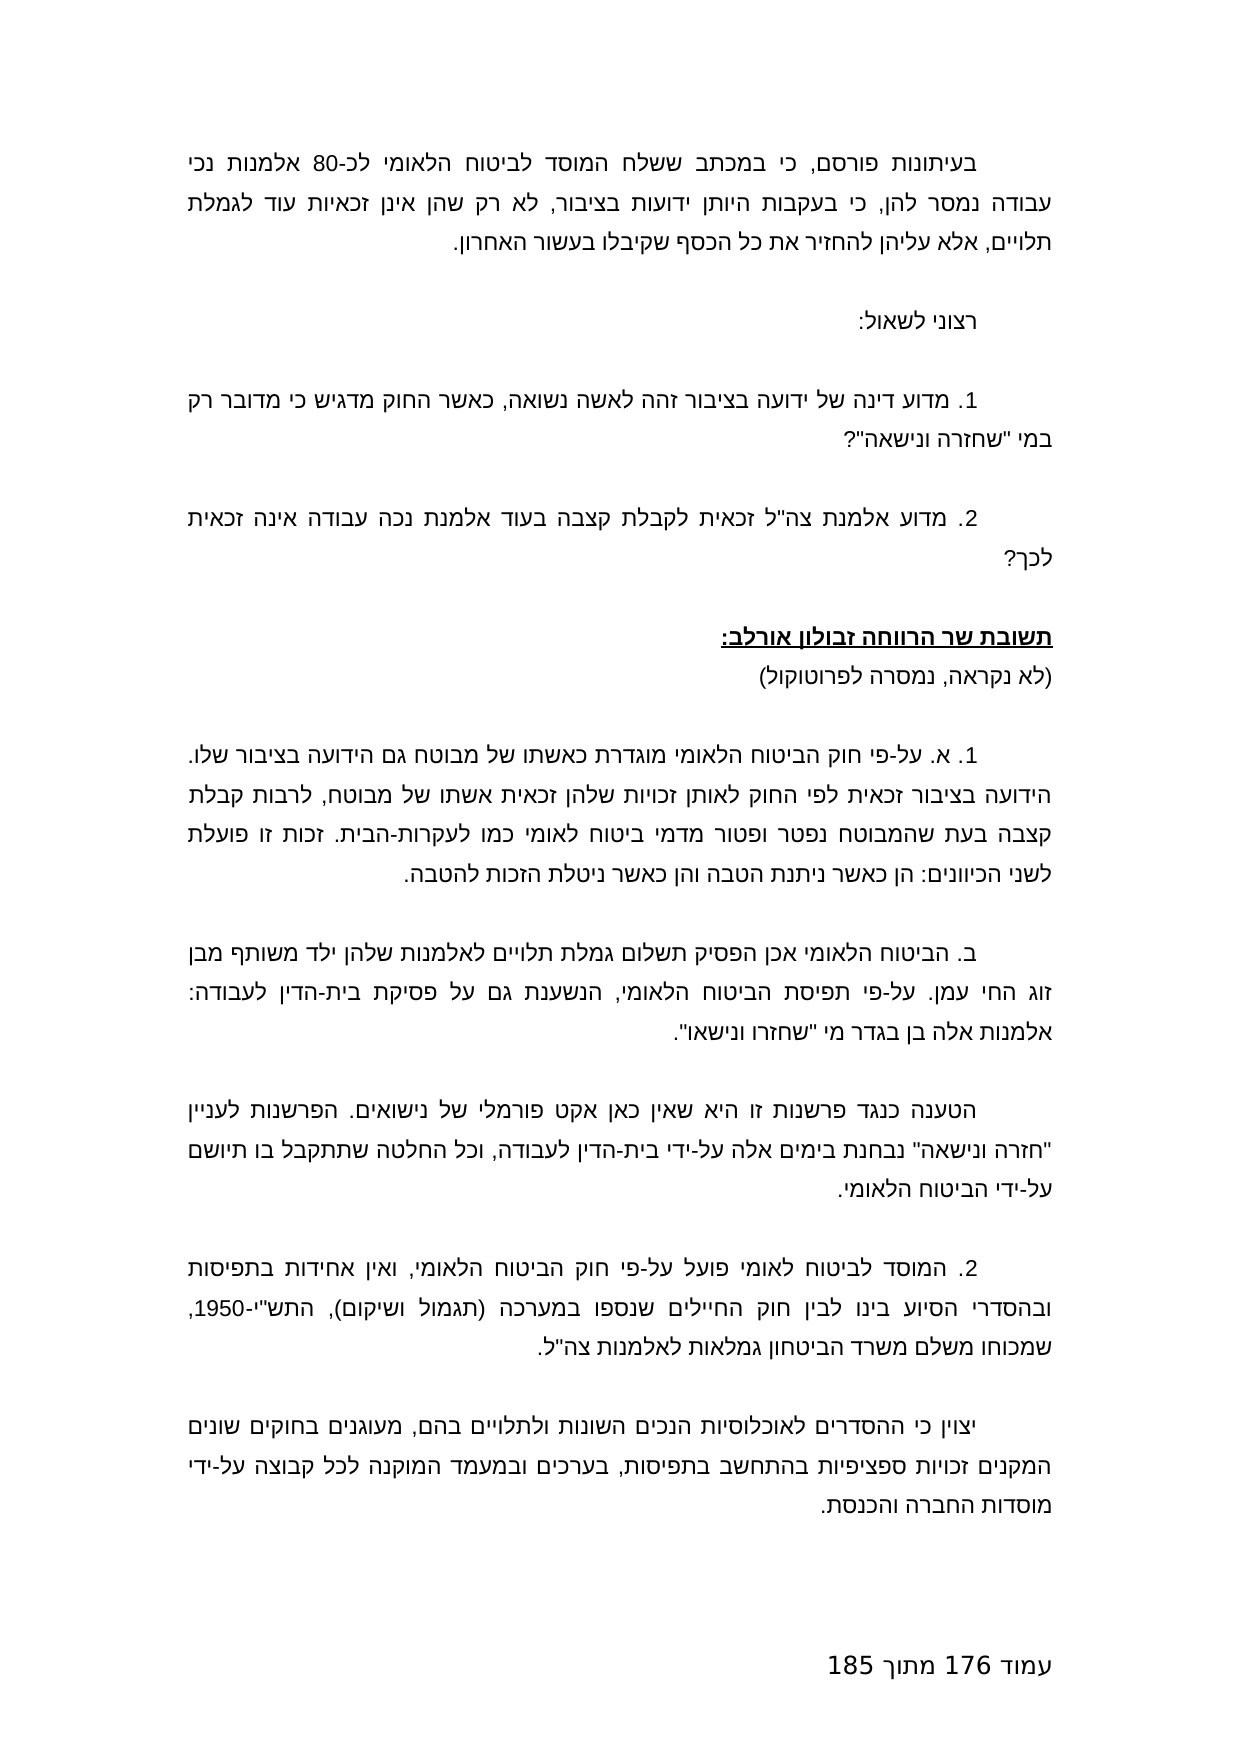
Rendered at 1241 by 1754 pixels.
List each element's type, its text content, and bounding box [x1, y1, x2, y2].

text רצוני לשאול: [187, 308, 1053, 334]
text תשובת שר הרווחה זבולון אורלב: [187, 624, 1053, 650]
text (לא נקראה, נמסרה לפרוטוקול) [187, 663, 1053, 689]
text 1. מדוע דינה של ידועה בציבור זהה לאשה נשואה, כאשר החוק מדגיש כי מדובר רק במי "שחזרה ונישאה"? [187, 387, 1053, 453]
text 2. מדוע אלמנת צה"ל זכאית לקבלת קצבה בעוד אלמנת נכה עבודה אינה זכאית לכך? [187, 505, 1053, 571]
text ב. הביטוח הלאומי אכן הפסיק תשלום גמלת תלויים לאלמנות שלהן ילד משותף מבן זוג החי עמן. על-פי תפיסת הביטוח הלאומי, הנשענת גם על פסיקת בית-הדין לעבודה: אלמנות אלה בן בגדר מי "שחזרו ונישאו". [187, 939, 1053, 1045]
text יצוין כי ההסדרים לאוכלוסיות הנכים השונות ולתלויים בהם, מעוגנים בחוקים שונים המקנים זכויות ספציפיות בהתחשב בתפיסות, בערכים ובמעמד המוקנה לכל קבוצה על-ידי מוסדות החברה והכנסת. [187, 1413, 1053, 1519]
text 1. א. על-פי חוק הביטוח הלאומי מוגדרת כאשתו של מבוטח גם הידועה בציבור שלו. הידועה בציבור זכאית לפי החוק לאותן זכויות שלהן זכאית אשתו של מבוטח, לרבות קבלת קצבה בעת שהמבוטח נפטר ופטור מדמי ביטוח לאומי כמו לעקרות-הבית. זכות זו פועלת לשני הכיוונים: הן כאשר ניתנת הטבה והן כאשר ניטלת הזכות להטבה. [187, 742, 1053, 887]
text בעיתונות פורסם, כי במכתב ששלח המוסד לביטוח הלאומי לכ-80 אלמנות נכי עבודה נמסר להן, כי בעקבות היותן ידועות בציבור, לא רק שהן אינן זכאיות עוד לגמלת תלויים, אלא עליהן להחזיר את כל הכסף שקיבלו בעשור האחרון. [187, 150, 1053, 255]
text הטענה כנגד פרשנות זו היא שאין כאן אקט פורמלי של נישואים. הפרשנות לעניין "חזרה ונישאה" נבחנת בימים אלה על-ידי בית-הדין לעבודה, וכל החלטה שתתקבל בו תיושם על-ידי הביטוח הלאומי. [187, 1097, 1053, 1203]
text 2. המוסד לביטוח לאומי פועל על-פי חוק הביטוח הלאומי, ואין אחידות בתפיסות ובהסדרי הסיוע בינו לבין חוק החיילים שנספו במערכה (תגמול ושיקום), התש"י-1950, שמכוחו משלם משרד הביטחון גמלאות לאלמנות צה"ל. [187, 1255, 1053, 1361]
